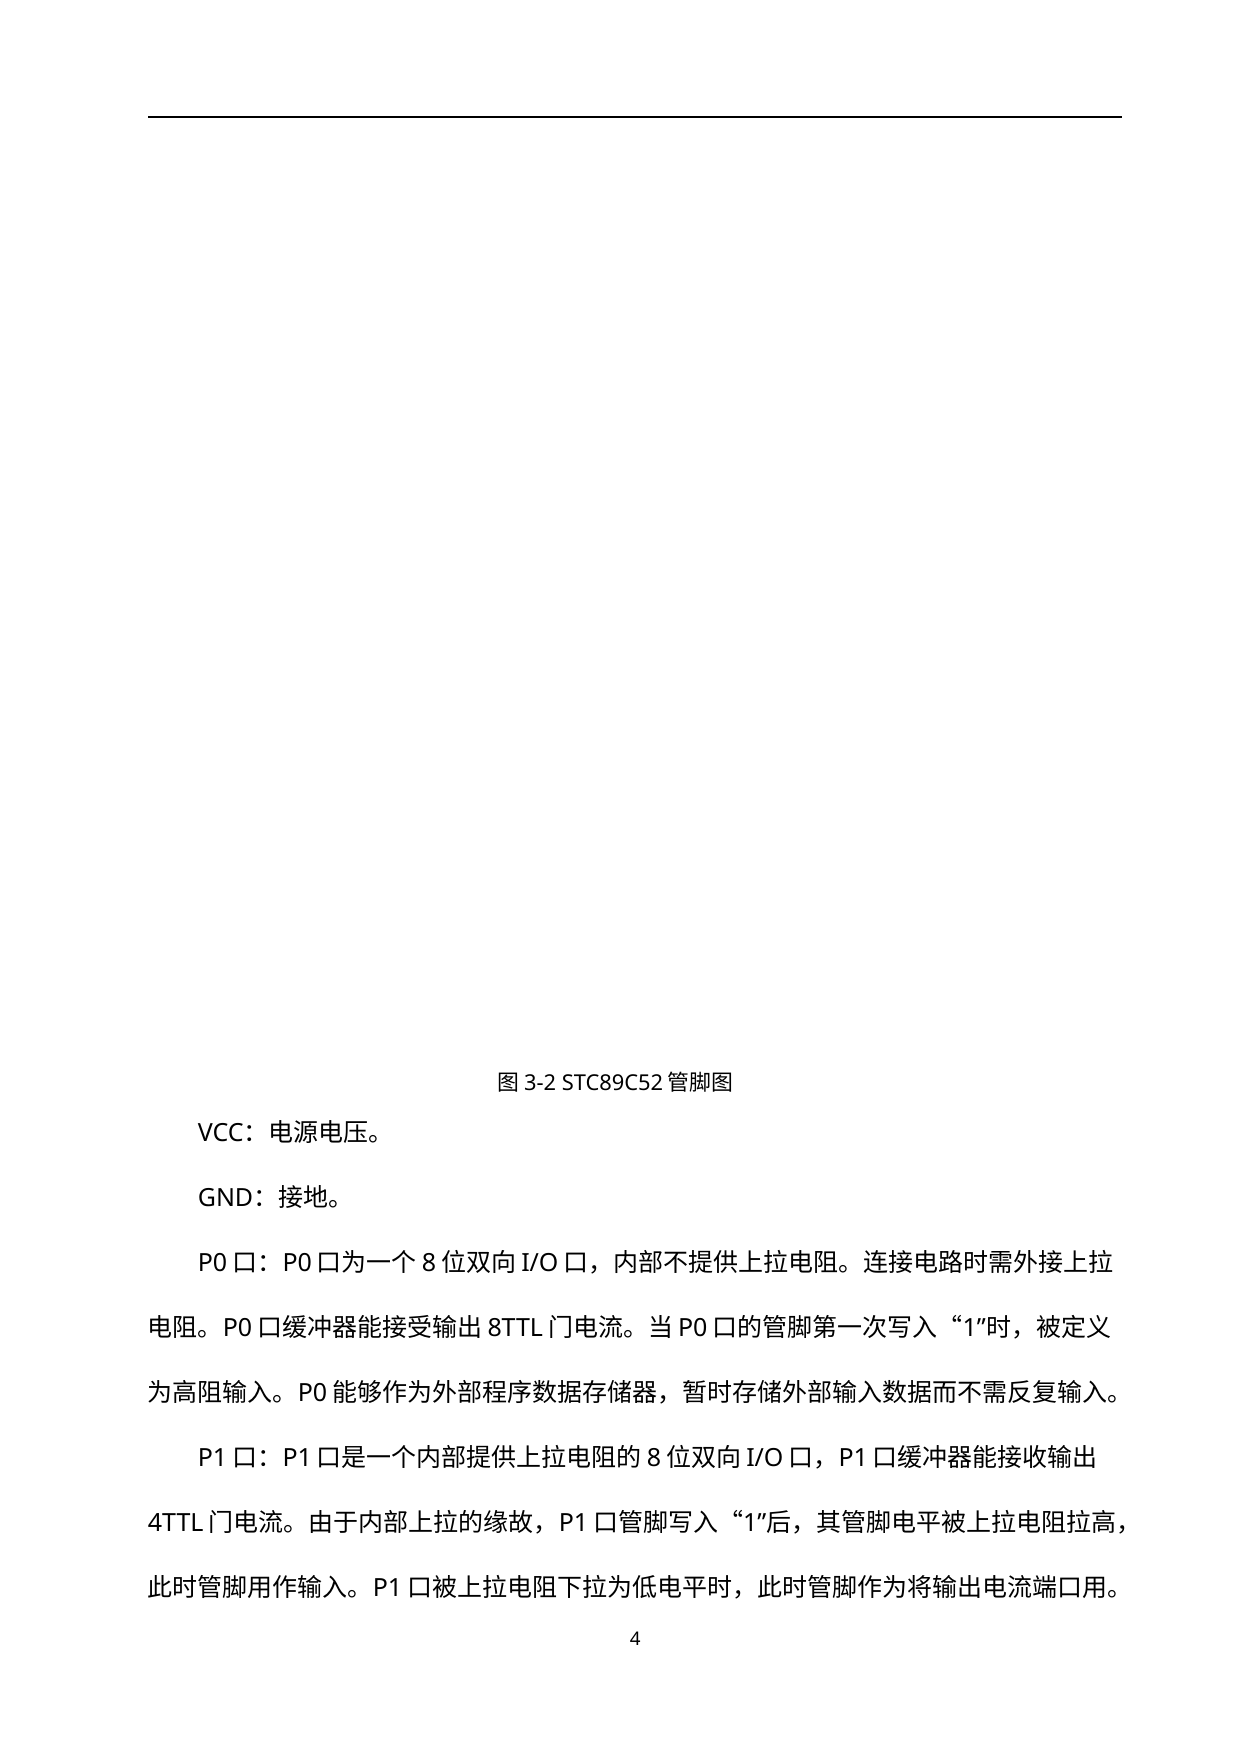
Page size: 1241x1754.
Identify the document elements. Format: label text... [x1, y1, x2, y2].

text P0口：P0口为一个8位双向I/O口，内部不提供上拉电阻。连接电路时需外接上拉电阻。P0口缓冲器能接受输出8TTL门电流。当P0口的管脚第一次写入“1”时，被定义为高阻输入。P0能够作为外部程序数据存储器，暂时存储外部输入数据而不需反复输入。 [148, 1228, 1122, 1423]
text GND：接地。 [148, 1163, 1122, 1228]
text P1口：P1口是一个内部提供上拉电阻的8位双向I/O口，P1口缓冲器能接收输出4TTL门电流。由于内部上拉的缘故，P1口管脚写入“1”后，其管脚电平被上拉电阻拉高，此时管脚用作输入。P1口被上拉电阻下拉为低电平时，此时管脚作为将输出电流端口用。 [148, 1423, 1122, 1618]
text 图3-2 STC89C52管脚图 [148, 1065, 1122, 1098]
text VCC：电源电压。 [148, 1098, 1122, 1163]
